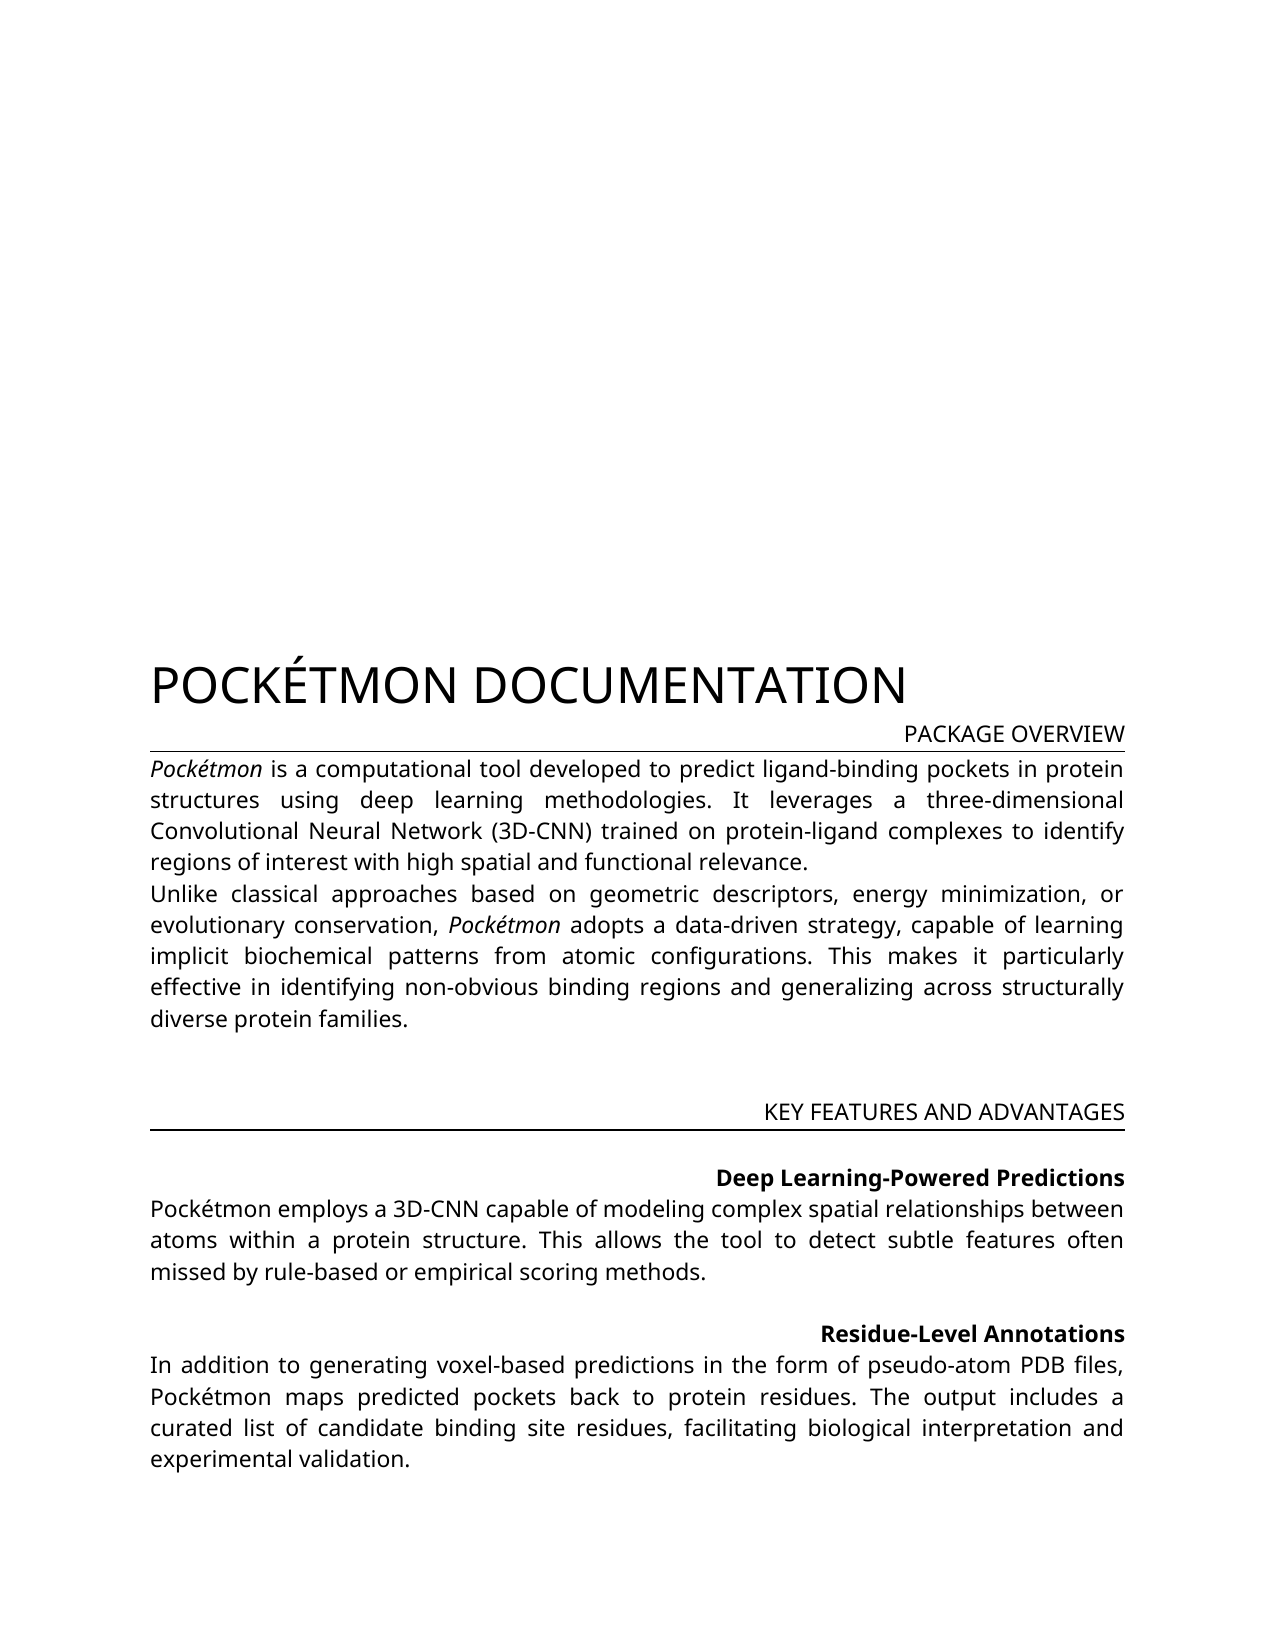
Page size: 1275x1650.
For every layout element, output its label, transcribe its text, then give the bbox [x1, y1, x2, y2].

text Unlike classical approaches based on geometric descriptors, energy minimization, or evolutionary conservation, Pockétmon adopts a data-driven strategy, capable of learning implicit biochemical patterns from atomic configurations. This makes it particularly effective in identifying non-obvious binding regions and generalizing across structurally diverse protein families. [150, 877, 1125, 1034]
text Residue-Level Annotations [150, 1318, 1125, 1349]
text Pockétmon is a computational tool developed to predict ligand-binding pockets in protein structures using deep learning methodologies. It leverages a three-dimensional Convolutional Neural Network (3D-CNN) trained on protein-ligand complexes to identify regions of interest with high spatial and functional relevance. [150, 752, 1125, 877]
text PACKAGE OVERVIEW [150, 718, 1125, 751]
text Pockétmon employs a 3D-CNN capable of modeling complex spatial relationships between atoms within a protein structure. This allows the tool to detect subtle features often missed by rule-based or empirical scoring methods. [150, 1193, 1125, 1287]
text In addition to generating voxel-based predictions in the form of pseudo-atom PDB files, Pockétmon maps predicted pockets back to protein residues. The output includes a curated list of candidate binding site residues, facilitating biological interpretation and experimental validation. [150, 1349, 1125, 1474]
text KEY FEATURES AND ADVANTAGES [150, 1096, 1125, 1129]
text POCKÉTMON DOCUMENTATION [150, 650, 1125, 718]
text Deep Learning-Powered Predictions [150, 1162, 1125, 1193]
